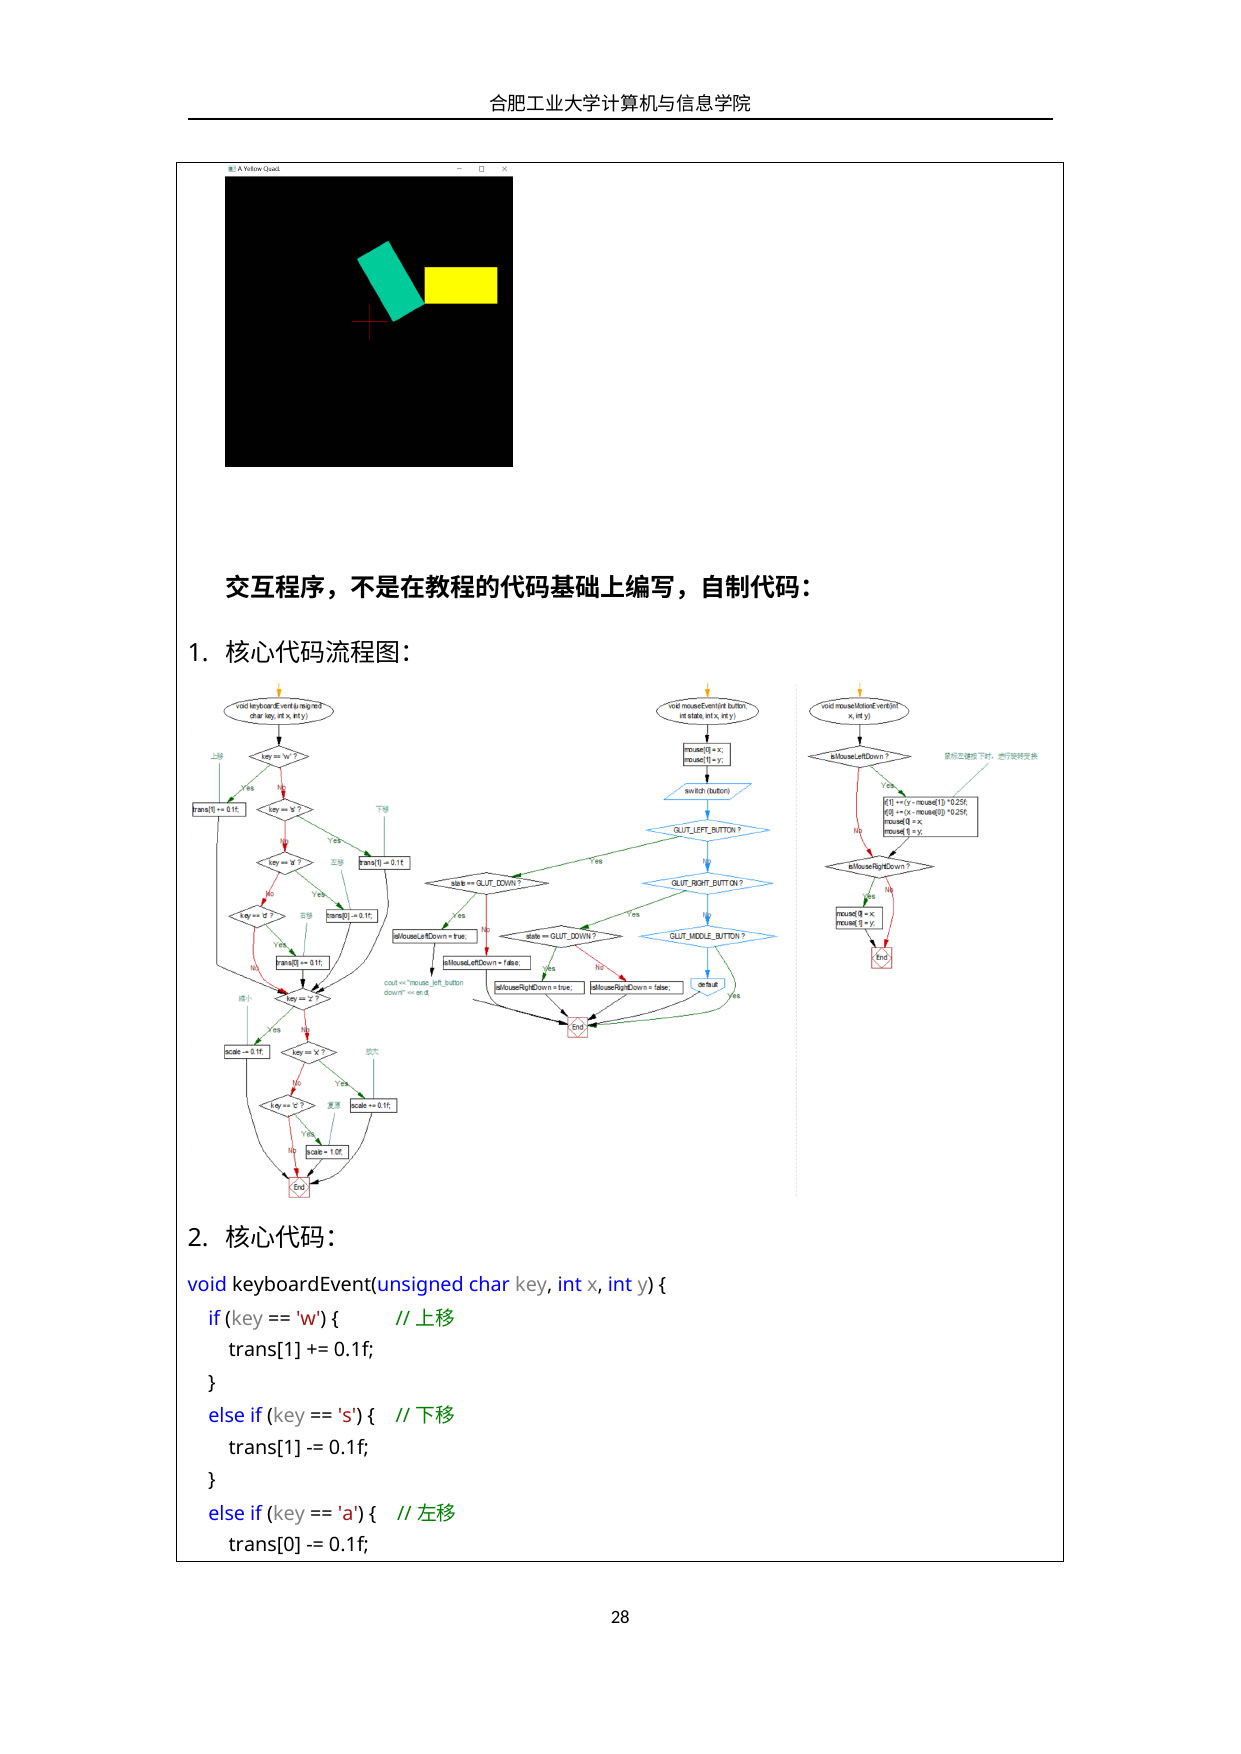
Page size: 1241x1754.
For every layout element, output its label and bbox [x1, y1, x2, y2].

picture [225, 163, 513, 467]
table_cell [177, 163, 1063, 1561]
picture [187, 683, 1041, 1198]
